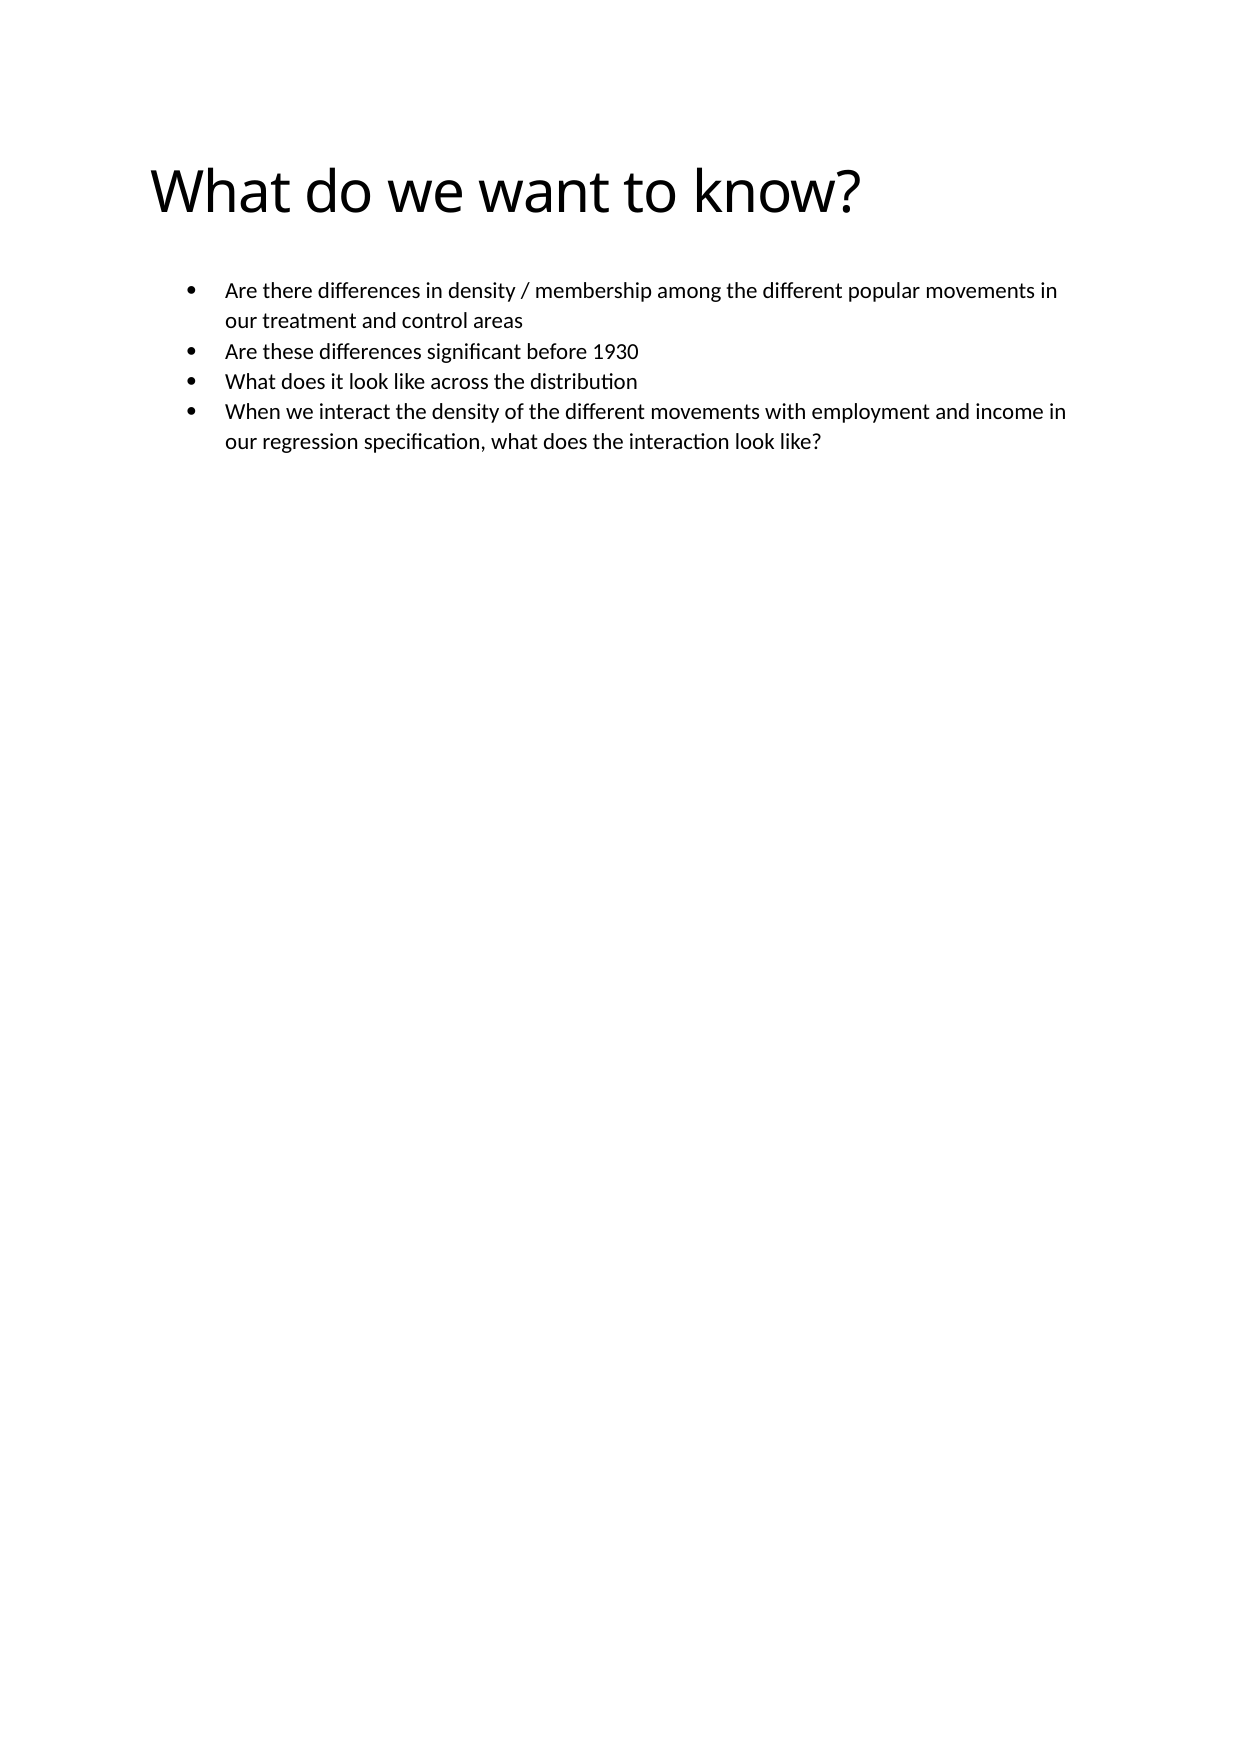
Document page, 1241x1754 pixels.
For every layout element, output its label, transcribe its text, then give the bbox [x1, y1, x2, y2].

list Are there differences in density / membership among the different popular movements in our treatment and control areas [187, 276, 1090, 334]
list What does it look like across the distribution [187, 367, 1090, 395]
title What do we want to know? [150, 150, 1090, 229]
list When we interact the density of the different movements with employment and income in our regression specification, what does the interaction look like? [187, 397, 1090, 455]
list Are these differences significant before 1930 [187, 337, 1090, 365]
